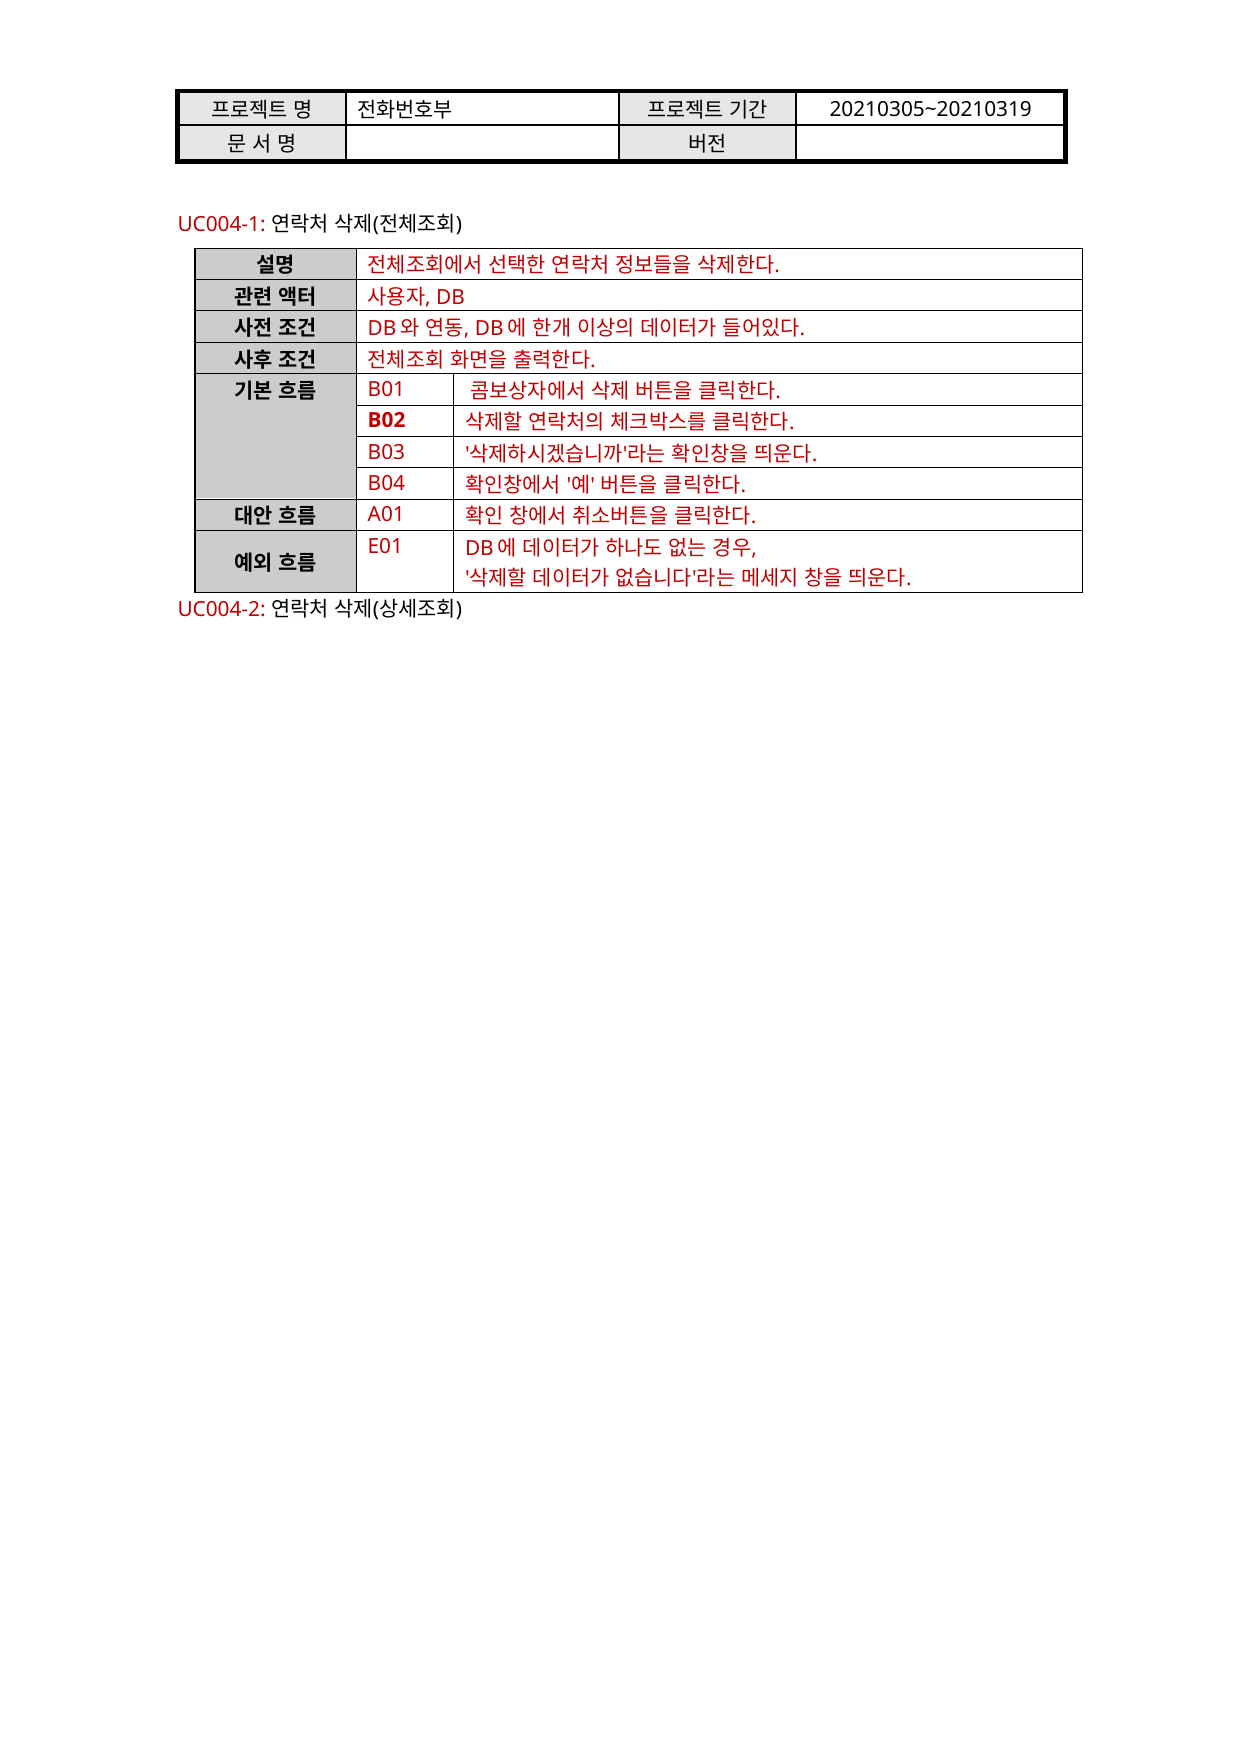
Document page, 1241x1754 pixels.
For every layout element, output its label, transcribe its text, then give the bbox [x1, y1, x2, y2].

table_cell 사후 조건 [196, 343, 356, 373]
table_cell E01 [357, 531, 453, 592]
table_cell 콤보상자에서 삭제 버튼을 클릭한다. [454, 374, 1082, 404]
table_cell B03 [357, 437, 453, 467]
table_cell 확인창에서 '예' 버튼을 클릭한다. [454, 468, 1082, 498]
table_cell '삭제하시겠습니까'라는 확인창을 띄운다. [454, 437, 1082, 467]
table_header 전체조회에서 선택한 연락처 정보들을 삭제한다. [357, 249, 1082, 279]
table_cell A01 [357, 500, 453, 530]
table_header 설명 [196, 249, 356, 279]
table_cell DB에 데이터가 하나도 없는 경우, '삭제할 데이터가 없습니다'라는 메세지 창을 띄운다. [454, 531, 1082, 592]
table_cell B02 [357, 406, 453, 436]
table_cell 예외 흐름 [196, 531, 356, 592]
table_cell 확인 창에서 취소버튼을 클릭한다. [454, 500, 1082, 530]
table_cell 삭제할 연락처의 체크박스를 클릭한다. [454, 406, 1082, 436]
table_cell DB와 연동, DB에 한개 이상의 데이터가 들어있다. [357, 311, 1082, 342]
text UC004-1: 연락처 삭제(전체조회) [177, 207, 1063, 237]
text UC004-2: 연락처 삭제(상세조회) [177, 237, 1063, 623]
table_cell 관련 액터 [196, 280, 356, 310]
table_cell 전체조회 화면을 출력한다. [357, 343, 1082, 373]
table_cell B04 [357, 468, 453, 498]
table_cell 사용자, DB [357, 280, 1082, 310]
table_cell 기본 흐름 [196, 374, 356, 498]
table_cell B01 [357, 374, 453, 404]
table_cell 사전 조건 [196, 311, 356, 342]
table_cell 대안 흐름 [196, 500, 356, 530]
